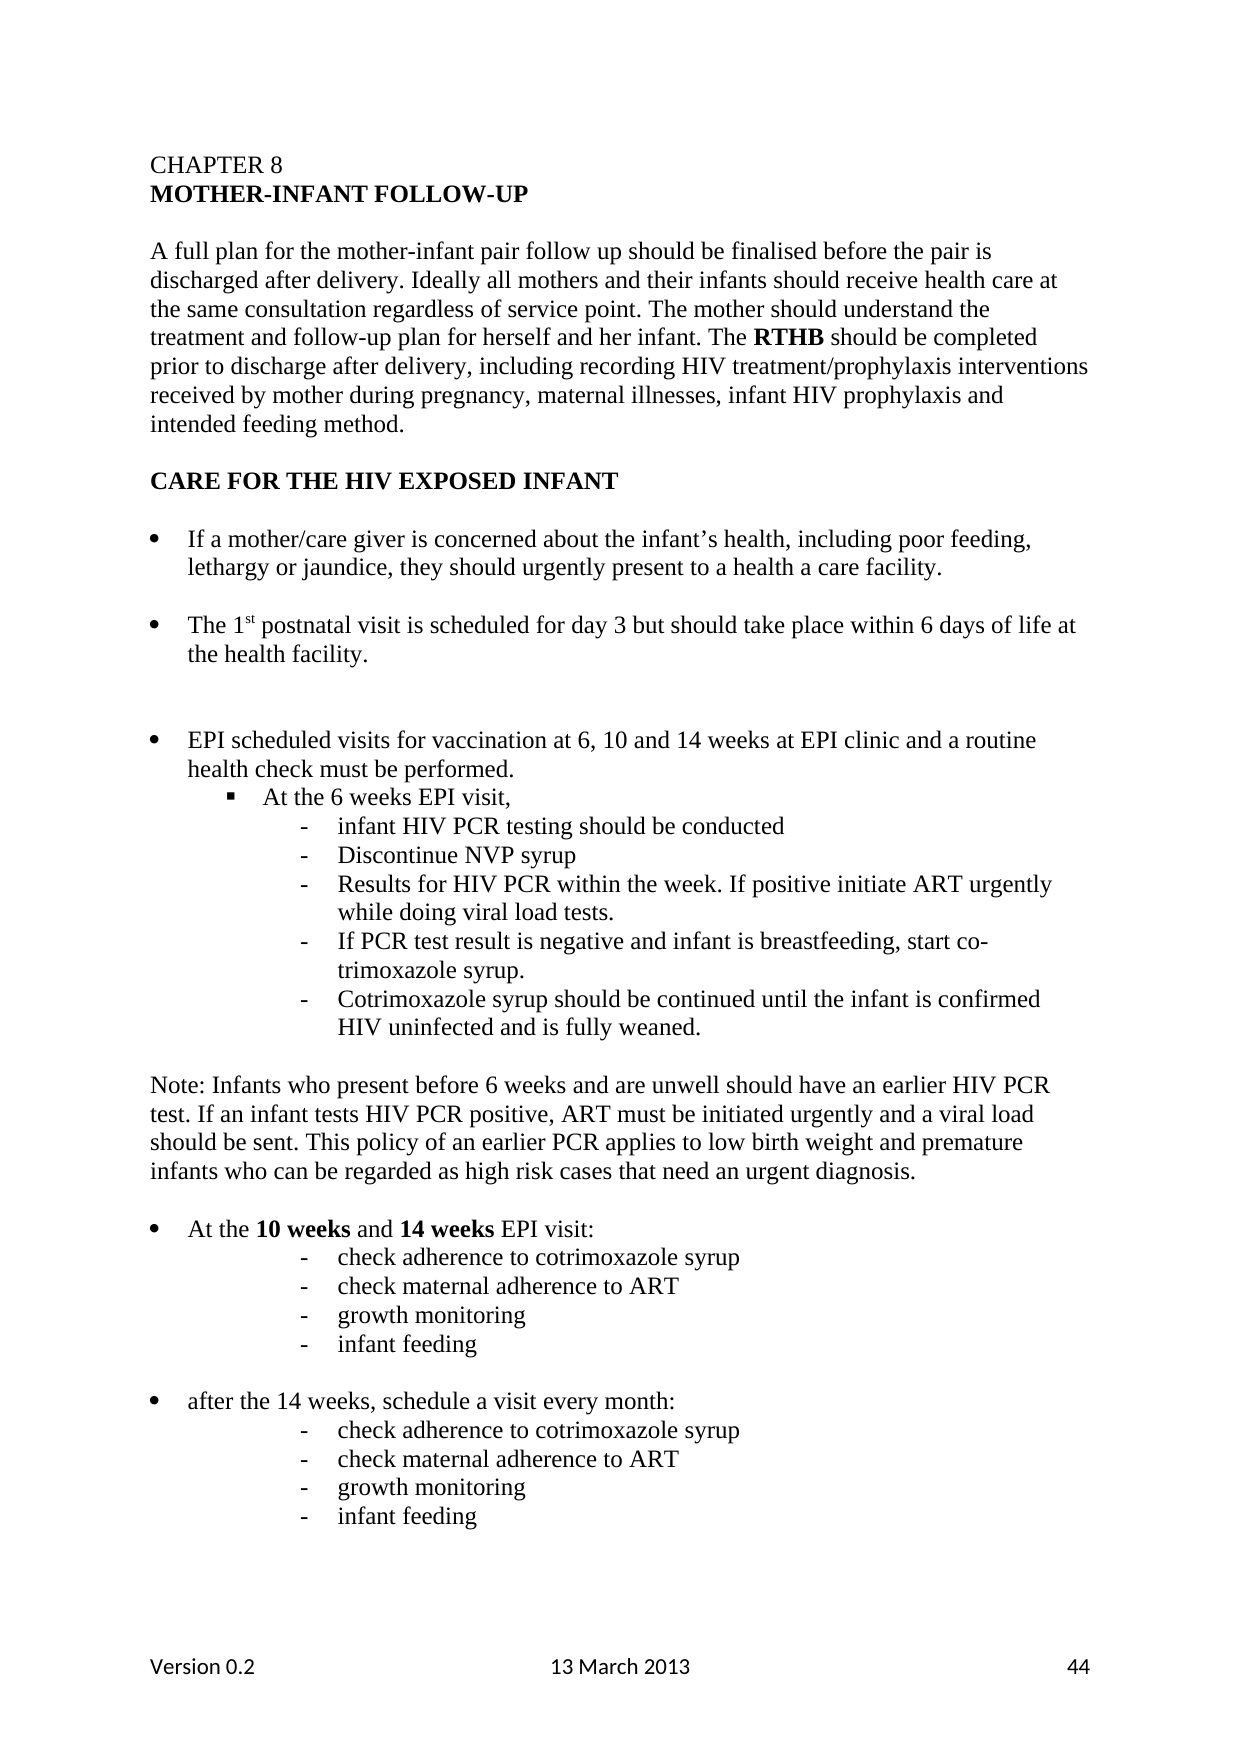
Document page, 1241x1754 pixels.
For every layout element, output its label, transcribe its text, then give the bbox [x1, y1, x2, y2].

list check maternal adherence to ART [300, 1271, 1090, 1300]
list Results for HIV PCR within the week. If positive initiate ART urgently while doing viral load tests. [300, 869, 1090, 926]
list At the 10 weeks and 14 weeks EPI visit: [150, 1214, 1090, 1242]
list EPI scheduled visits for vaccination at 6, 10 and 14 weeks at EPI clinic and a routine health check must be performed. [150, 725, 1090, 782]
list If PCR test result is negative and infant is breastfeeding, start co-trimoxazole syrup. [300, 926, 1090, 984]
list check adherence to cotrimoxazole syrup [300, 1415, 1090, 1444]
list Discontinue NVP syrup [300, 840, 1090, 869]
list after the 14 weeks, schedule a visit every month: [150, 1386, 1090, 1415]
text A full plan for the mother-infant pair follow up should be finalised before the pair is discharged after delivery. Ideally all mothers and their infants should receive health care at the same consultation regardless of service point. The mother should understand the treatment and follow-up plan for herself and her infant. The RTHB should be completed prior to discharge after delivery, including recording HIV treatment/prophylaxis interventions received by mother during pregnancy, maternal illnesses, infant HIV prophylaxis and intended feeding method. [150, 236, 1090, 437]
list At the 6 weeks EPI visit, [225, 782, 1090, 811]
text MOTHER-INFANT FOLLOW-UP [150, 179, 1090, 207]
list growth monitoring [300, 1472, 1090, 1501]
text Note: Infants who present before 6 weeks and are unwell should have an earlier HIV PCR test. If an infant tests HIV PCR positive, ART must be initiated urgently and a viral load should be sent. This policy of an earlier PCR applies to low birth weight and premature infants who can be regarded as high risk cases that need an urgent diagnosis. [150, 1070, 1090, 1185]
list infant HIV PCR testing should be conducted [300, 811, 1090, 840]
text CHAPTER 8 [150, 150, 1090, 179]
list The 1st postnatal visit is scheduled for day 3 but should take place within 6 days of life at the health facility. [150, 610, 1090, 667]
list infant feeding [300, 1329, 1090, 1357]
list check maternal adherence to ART [300, 1444, 1090, 1472]
list Cotrimoxazole syrup should be continued until the infant is confirmed HIV uninfected and is fully weaned. [300, 984, 1090, 1041]
list If a mother/care giver is concerned about the infant’s health, including poor feeding, lethargy or jaundice, they should urgently present to a health a care facility. [150, 524, 1090, 581]
list growth monitoring [300, 1300, 1090, 1329]
list CARE FOR THE HIV EXPOSED INFANT [150, 466, 1090, 495]
list infant feeding [300, 1501, 1090, 1530]
list check adherence to cotrimoxazole syrup [300, 1242, 1090, 1271]
